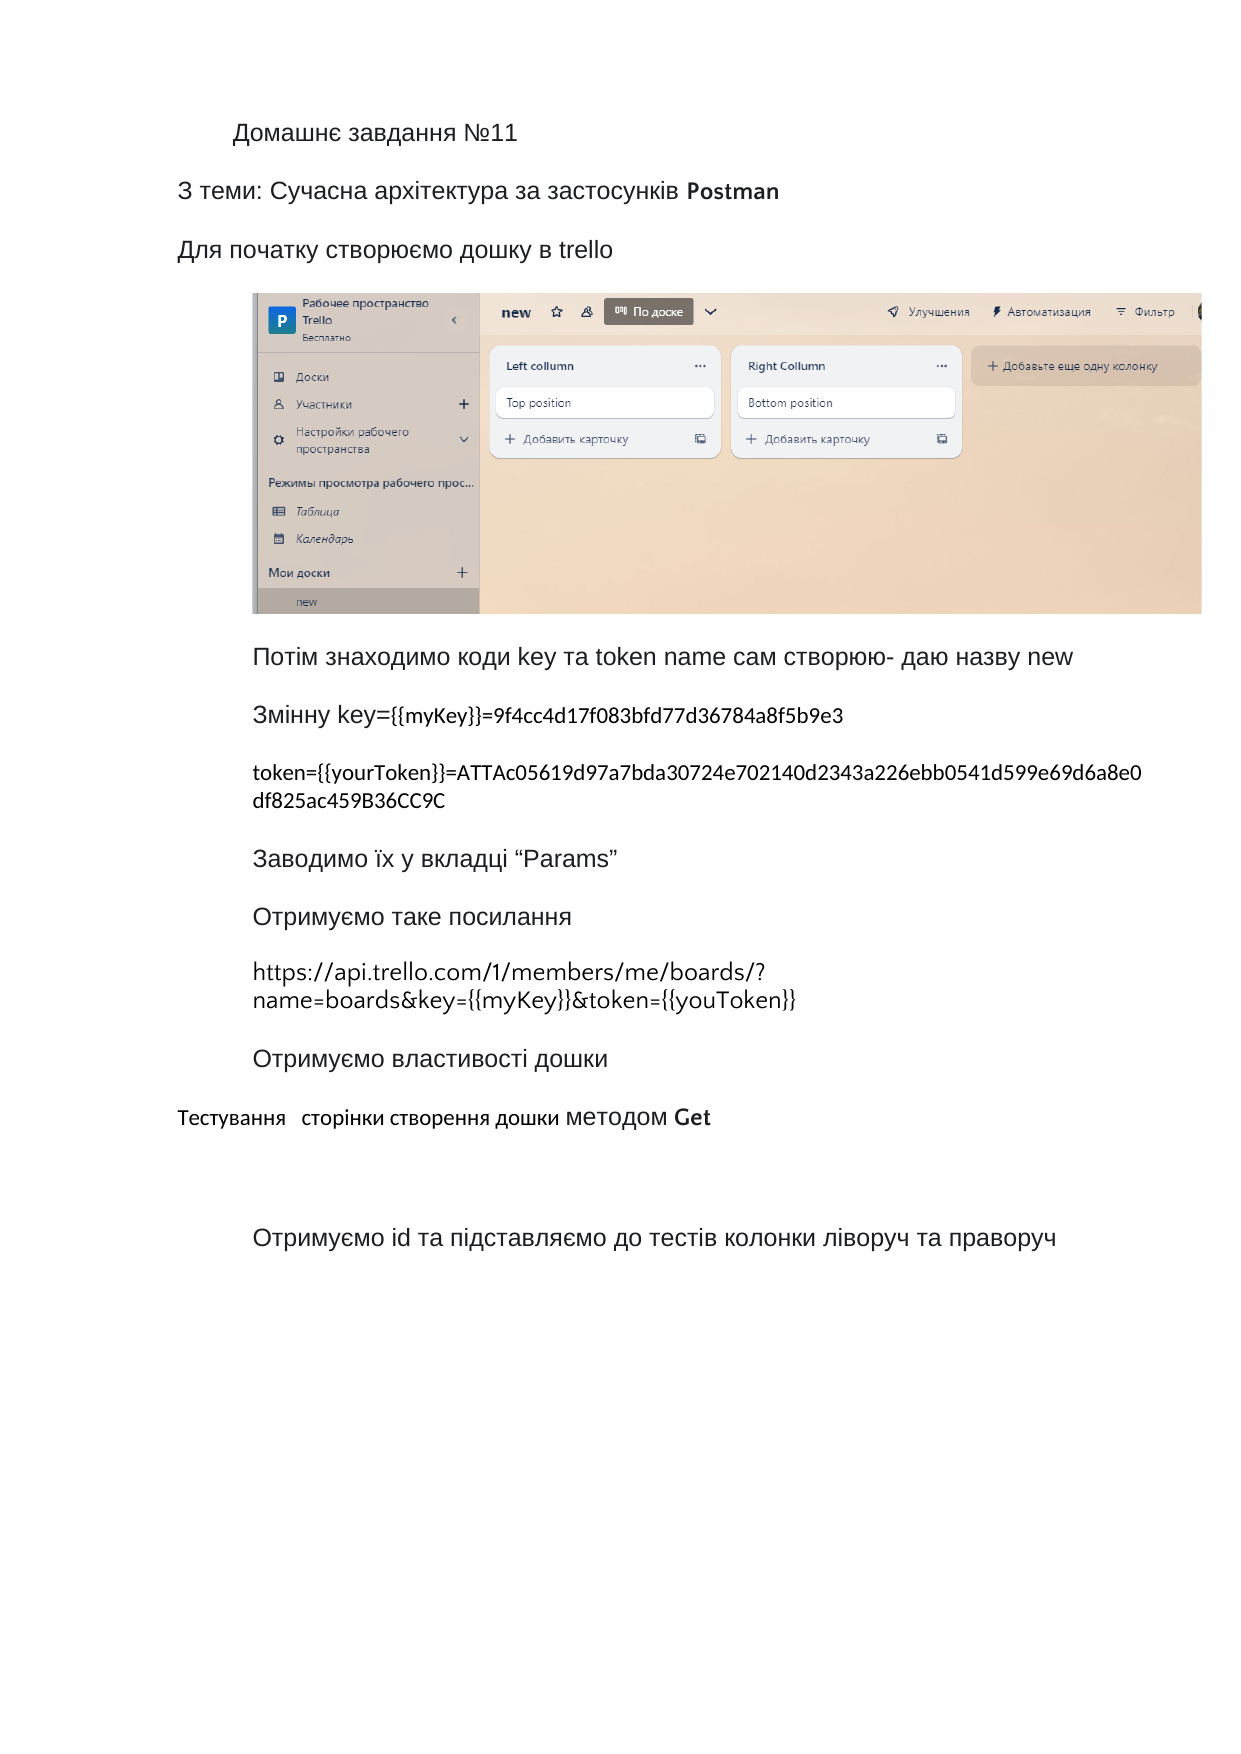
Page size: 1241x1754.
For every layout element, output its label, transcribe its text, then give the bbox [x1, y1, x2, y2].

text token={{yourToken}}=ATTAc05619d97a7bda30724e702140d2343a226ebb0541d599e69d6a8e0df825ac459B36CC9C [252, 758, 1152, 814]
text https://api.trello.com/1/members/me/boards/?name=boards&key={{myKey}}&token={{youToken}} [252, 959, 1152, 1015]
text Тестування сторінки створення дошки Get [177, 1102, 1152, 1132]
text Postman [177, 176, 1152, 206]
picture [252, 293, 1202, 614]
text {{myKey}}=9f4cc4d17f083bfd77d36784a8f5b9e3 [252, 700, 1152, 729]
